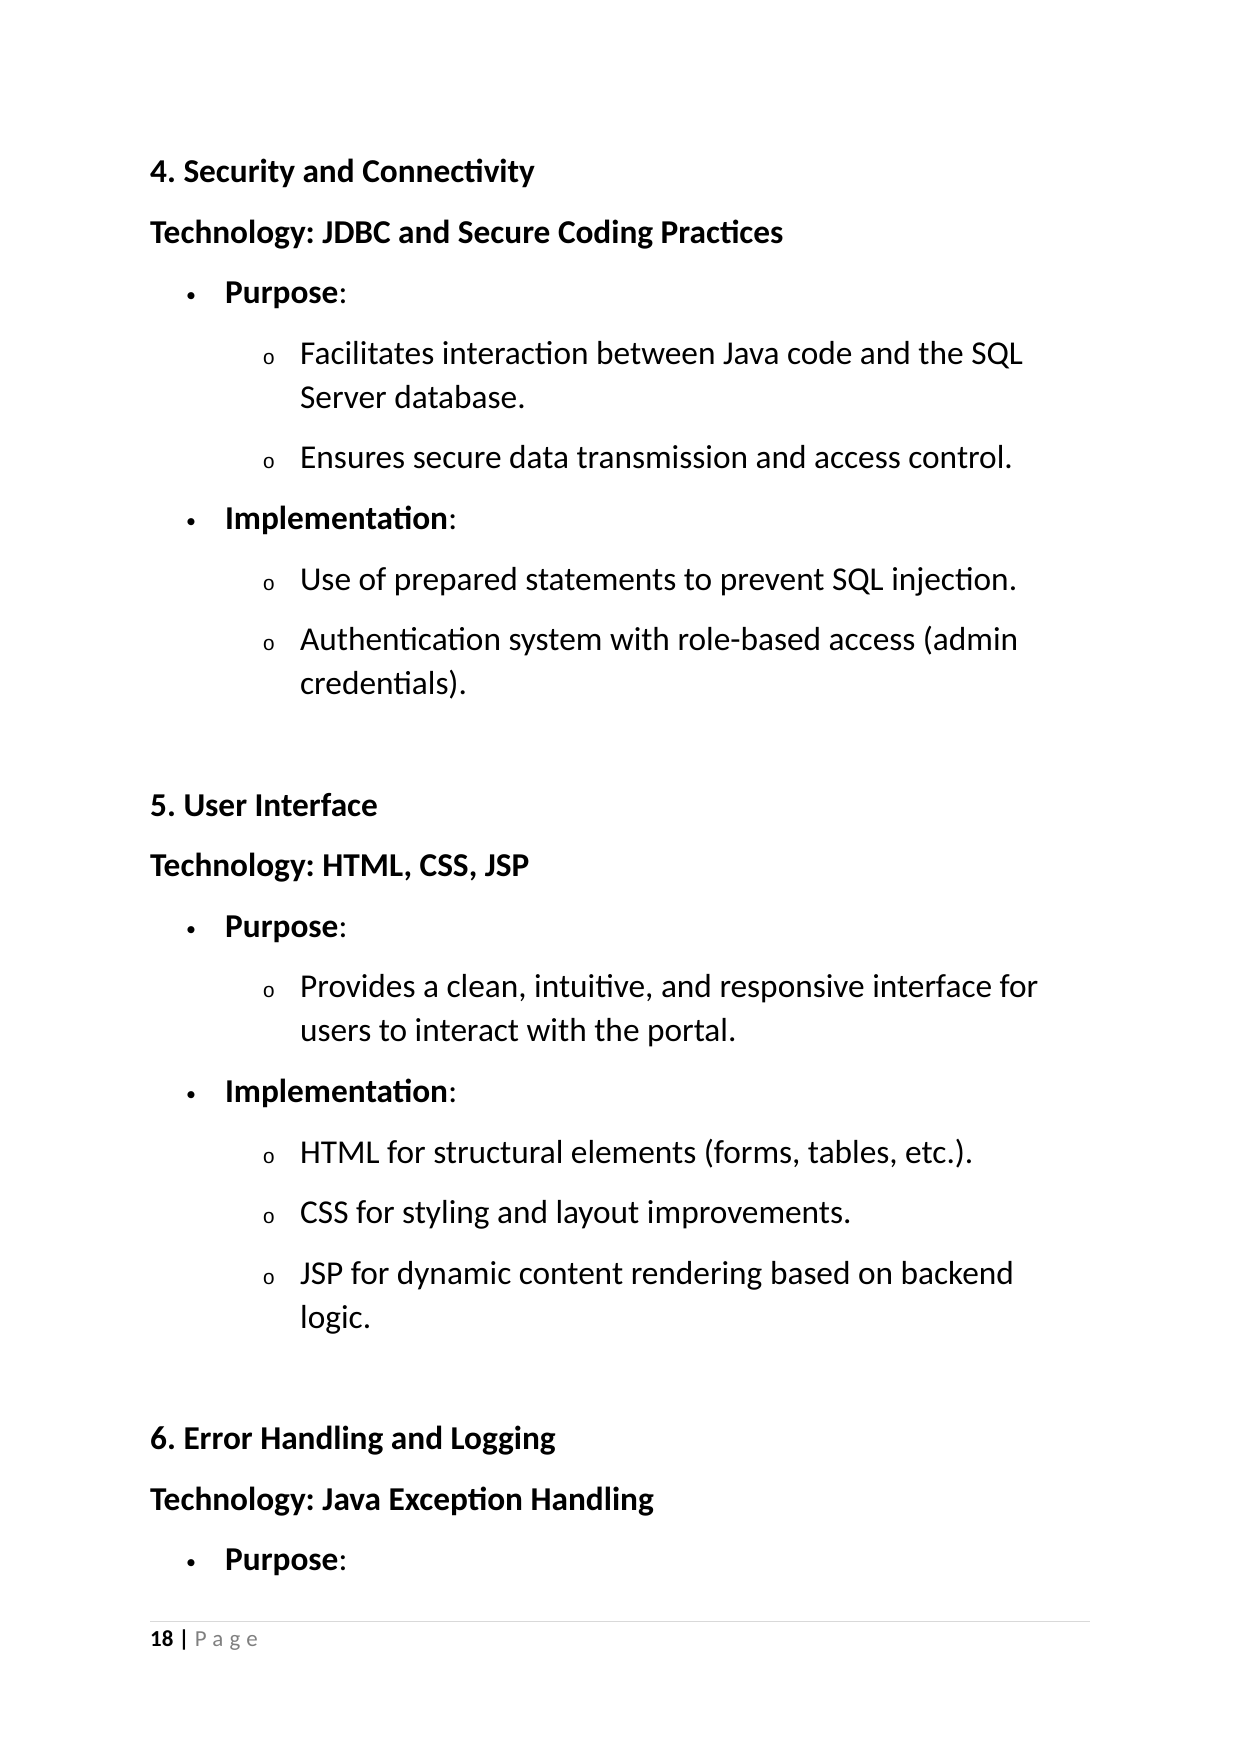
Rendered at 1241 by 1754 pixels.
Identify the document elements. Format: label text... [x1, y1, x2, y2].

list Purpose: [187, 271, 1090, 312]
text Technology: Java Exception Handling [150, 1478, 1090, 1518]
list Ensures secure data transmission and access control. [262, 436, 1090, 477]
text 5. User Interface [150, 783, 1090, 824]
list Purpose: [187, 1538, 1090, 1579]
text Technology: JDBC and Secure Coding Practices [150, 211, 1090, 251]
list Implementation: [187, 1070, 1090, 1111]
list JSP for dynamic content rendering based on backend logic. [262, 1252, 1090, 1337]
text 6. Error Handling and Logging [150, 1417, 1090, 1458]
list Authentication system with role-based access (admin credentials). [262, 618, 1090, 703]
list Provides a clean, intuitive, and responsive interface for users to interact with the portal. [262, 965, 1090, 1050]
list Facilitates interaction between Java code and the SQL Server database. [262, 332, 1090, 417]
text 4. Security and Connectivity [150, 150, 1090, 191]
list Implementation: [187, 497, 1090, 538]
text Technology: HTML, CSS, JSP [150, 844, 1090, 885]
list CSS for styling and layout improvements. [262, 1191, 1090, 1232]
list HTML for structural elements (forms, tables, etc.). [262, 1131, 1090, 1171]
list Purpose: [187, 905, 1090, 946]
list Use of prepared statements to prevent SQL injection. [262, 558, 1090, 598]
